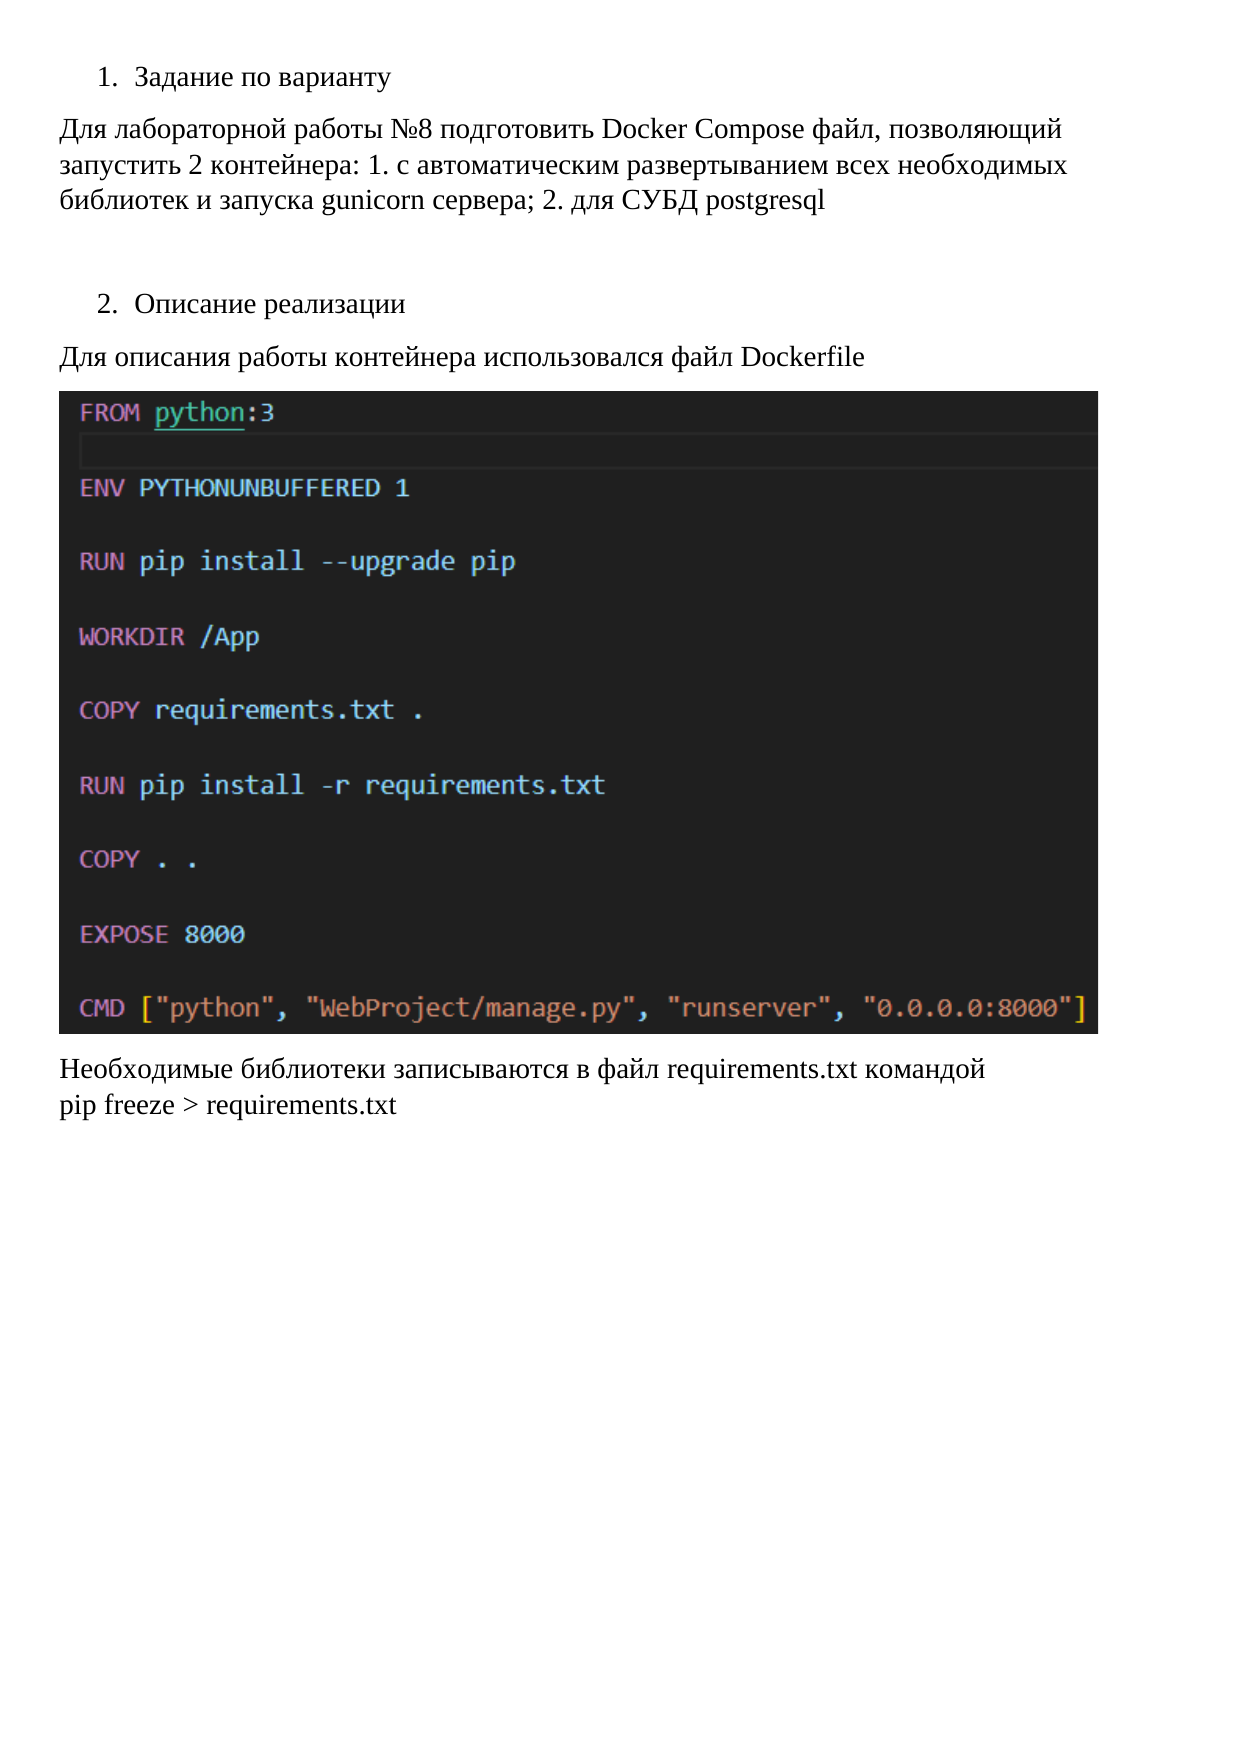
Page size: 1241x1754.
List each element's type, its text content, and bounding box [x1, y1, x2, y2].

text Для лабораторной работы №8 подготовить Docker Compose файл, позволяющий запустить 2 контейнера: 1. с автоматическим развертыванием всех необходимых библиотек и запуска gunicorn сервера; 2. для СУБД postgresql [59, 111, 1181, 216]
list Задание по варианту [97, 59, 1181, 93]
text Необходимые библиотеки записываются в файл requirements.txt командой pip freeze > requirements.txt [59, 1052, 1181, 1121]
list Описание реализации [97, 287, 1181, 320]
text Для описания работы контейнера использовался файл Dockerfile [59, 339, 1181, 372]
picture [59, 391, 1099, 1034]
